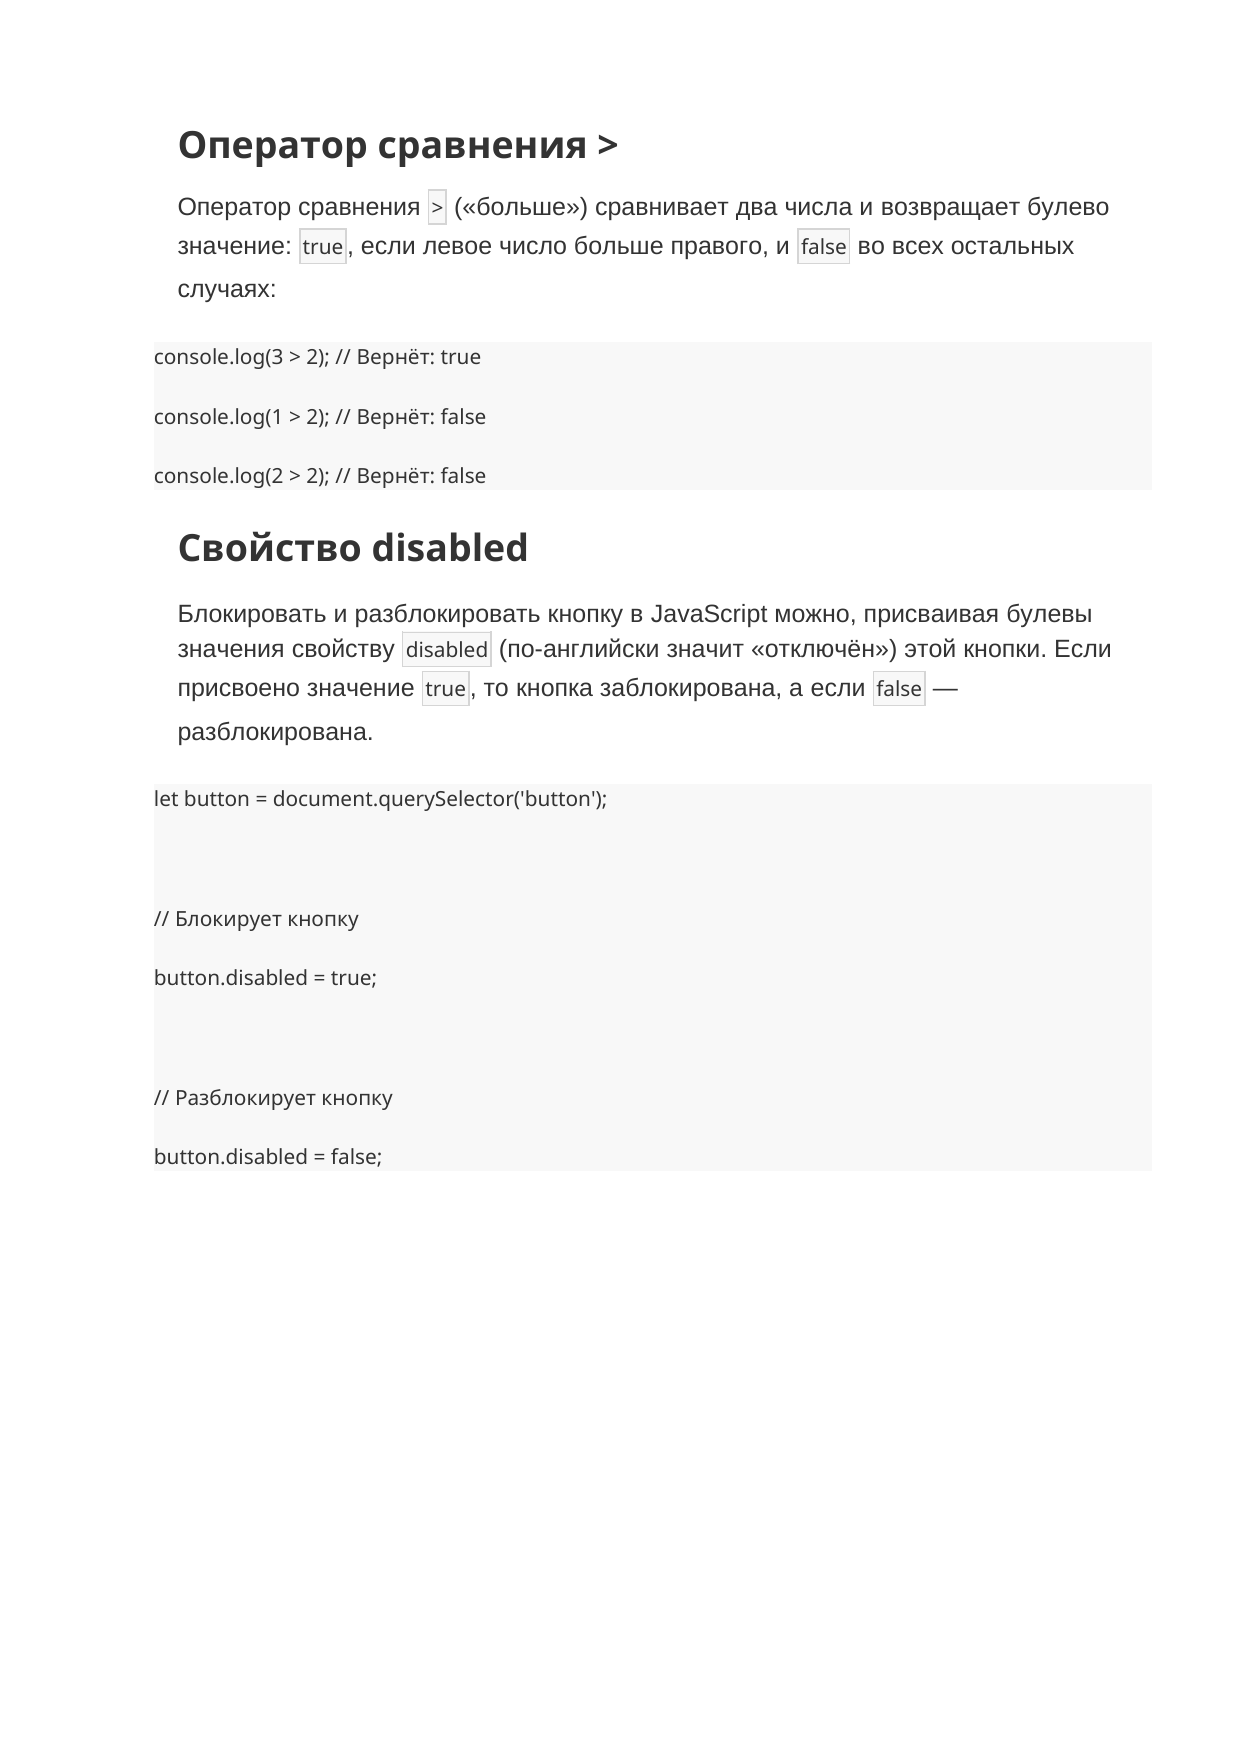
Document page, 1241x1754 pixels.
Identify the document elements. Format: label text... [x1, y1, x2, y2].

text console.log(3 > 2); // Вернёт: true [154, 342, 1152, 371]
text Свойство disabled [177, 521, 1152, 572]
text Оператор сравнения > («больше») сравнивает два числа и возвращает булево значение: true, если левое число больше правого, и false во всех остальных случаях: [177, 186, 1152, 303]
text let button = document.querySelector('button'); [154, 784, 1152, 813]
text console.log(1 > 2); // Вернёт: false [154, 402, 1152, 430]
text button.disabled = true; [154, 963, 1152, 992]
text // Блокирует кнопку [154, 904, 1152, 932]
text // Разблокирует кнопку [154, 1083, 1152, 1111]
text Блокировать и разблокировать кнопку в JavaScript можно, присваивая булевы значения свойству disabled (по-английски значит «отключён») этой кнопки. Если присвоено значение true, то кнопка заблокирована, а если false — разблокирована. [177, 589, 1152, 745]
text console.log(2 > 2); // Вернёт: false [154, 462, 1152, 490]
text button.disabled = false; [154, 1142, 1152, 1171]
text Оператор сравнения > [177, 118, 1152, 169]
